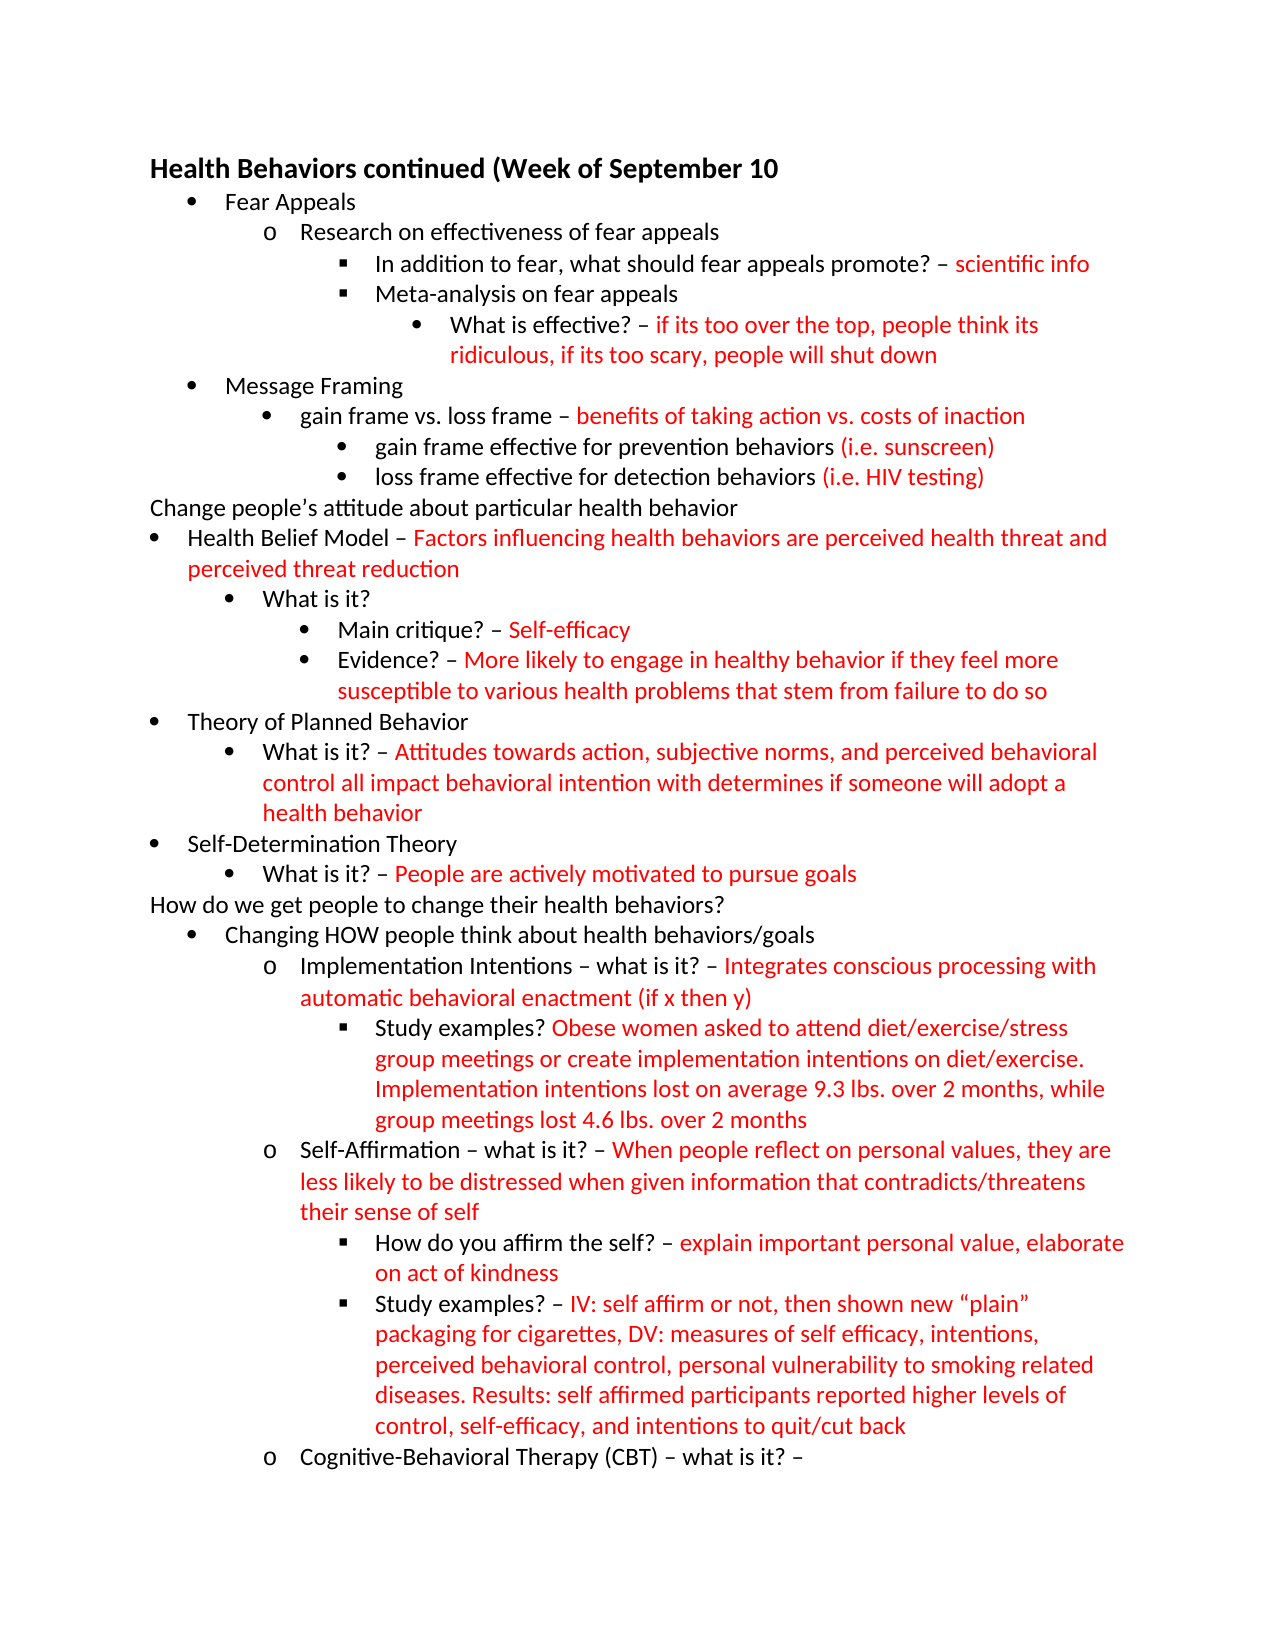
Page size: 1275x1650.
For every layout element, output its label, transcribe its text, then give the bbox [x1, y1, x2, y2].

list Self-Determination Theory [150, 828, 1125, 858]
list Main critique? – Self-efficacy [300, 614, 1125, 645]
list Study examples? – IV: self affirm or not, then shown new “plain” packaging for cigarettes, DV: measures of self efficacy, intentions, perceived behavioral control, personal vulnerability to smoking related diseases. Results: self affirmed participants reported higher levels of control, self-efficacy, and intentions to quit/cut back [337, 1288, 1125, 1441]
list Health Belief Model – Factors influencing health behaviors are perceived health threat and perceived threat reduction [150, 523, 1125, 584]
list Message Framing [187, 370, 1125, 401]
list What is effective? – if its too over the top, people think its ridiculous, if its too scary, people will shut down [412, 309, 1125, 370]
list What is it? – Attitudes towards action, subjective norms, and perceived behavioral control all impact behavioral intention with determines if someone will adopt a health behavior [225, 736, 1125, 828]
list How do you affirm the self? – explain important personal value, elaborate on act of kindness [337, 1227, 1125, 1288]
list Fear Appeals [187, 186, 1125, 216]
list In addition to fear, what should fear appeals promote? – scientific info [337, 248, 1125, 278]
list What is it? – People are actively motivated to pursue goals [225, 858, 1125, 889]
text Change people’s attitude about particular health behavior [150, 492, 1125, 523]
text How do we get people to change their health behaviors? [150, 889, 1125, 919]
list What is it? [225, 584, 1125, 614]
list Theory of Planned Behavior [150, 706, 1125, 736]
text Health Behaviors continued (Week of September 10 [150, 150, 1125, 186]
list Research on effectiveness of fear appeals [262, 216, 1125, 248]
list gain frame vs. loss frame – benefits of taking action vs. costs of inaction [262, 401, 1125, 431]
list Evidence? – More likely to engage in healthy behavior if they feel more susceptible to various health problems that stem from failure to do so [300, 645, 1125, 706]
list Self-Affirmation – what is it? – When people reflect on personal values, they are less likely to be distressed when given information that contradicts/threatens their sense of self [262, 1134, 1125, 1227]
list gain frame effective for prevention behaviors (i.e. sunscreen) [337, 431, 1125, 462]
list Changing HOW people think about health behaviors/goals [187, 919, 1125, 950]
list Implementation Intentions – what is it? – Integrates conscious processing with automatic behavioral enactment (if x then y) [262, 950, 1125, 1012]
list Study examples? Obese women asked to attend diet/exercise/stress group meetings or create implementation intentions on diet/exercise. Implementation intentions lost on average 9.3 lbs. over 2 months, while group meetings lost 4.6 lbs. over 2 months [337, 1012, 1125, 1134]
list Cognitive-Behavioral Therapy (CBT) – what is it? – [262, 1441, 1125, 1472]
list loss frame effective for detection behaviors (i.e. HIV testing) [337, 462, 1125, 492]
list Meta-analysis on fear appeals [337, 278, 1125, 309]
